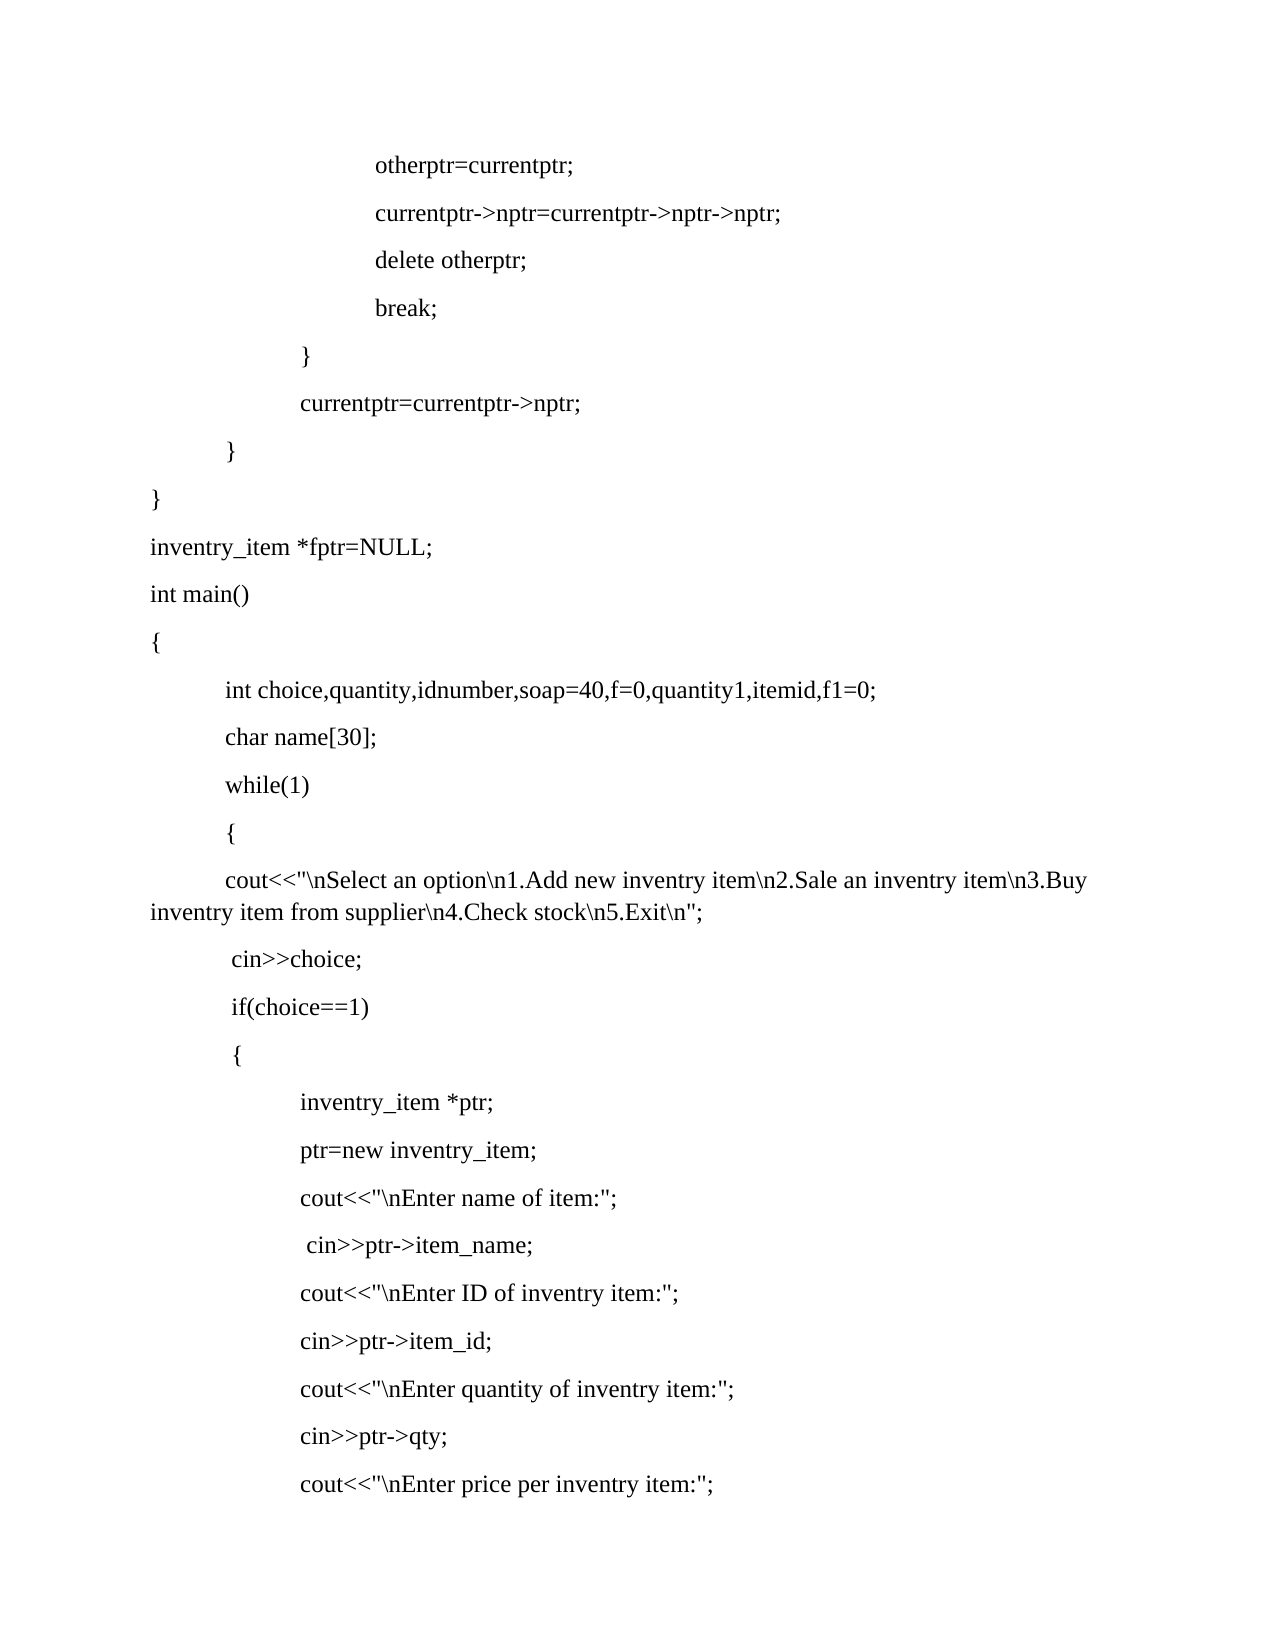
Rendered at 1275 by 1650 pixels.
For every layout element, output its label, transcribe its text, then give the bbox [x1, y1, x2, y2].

text delete otherptr; [150, 245, 1125, 274]
text cout<<"\nSelect an option\n1.Add new inventry item\n2.Sale an inventry item\n3.Buy inventry item from supplier\n4.Check stock\n5.Exit\n"; [150, 866, 1125, 925]
text while(1) [150, 770, 1125, 799]
text currentptr->nptr=currentptr->nptr->nptr; [150, 198, 1125, 226]
text int choice,quantity,idnumber,soap=40,f=0,quantity1,itemid,f1=0; [150, 675, 1125, 703]
text cout<<"\nEnter quantity of inventry item:"; [150, 1374, 1125, 1402]
text char name[30]; [150, 722, 1125, 751]
text { [150, 1040, 1125, 1068]
text } [150, 436, 1125, 465]
text ptr=new inventry_item; [150, 1135, 1125, 1164]
text cin>>ptr->item_name; [150, 1231, 1125, 1259]
text cin>>choice; [150, 944, 1125, 973]
text inventry_item *fptr=NULL; [150, 532, 1125, 560]
text break; [150, 293, 1125, 322]
text { [150, 818, 1125, 847]
text } [150, 484, 1125, 513]
text } [150, 341, 1125, 369]
text cout<<"\nEnter ID of inventry item:"; [150, 1278, 1125, 1307]
text cout<<"\nEnter name of item:"; [150, 1183, 1125, 1212]
text cout<<"\nEnter price per inventry item:"; [150, 1469, 1125, 1498]
text inventry_item *ptr; [150, 1087, 1125, 1116]
text int main() [150, 579, 1125, 608]
text if(choice==1) [150, 992, 1125, 1021]
text currentptr=currentptr->nptr; [150, 388, 1125, 417]
text cin>>ptr->item_id; [150, 1326, 1125, 1355]
text cin>>ptr->qty; [150, 1421, 1125, 1450]
text otherptr=currentptr; [150, 150, 1125, 179]
text { [150, 627, 1125, 656]
